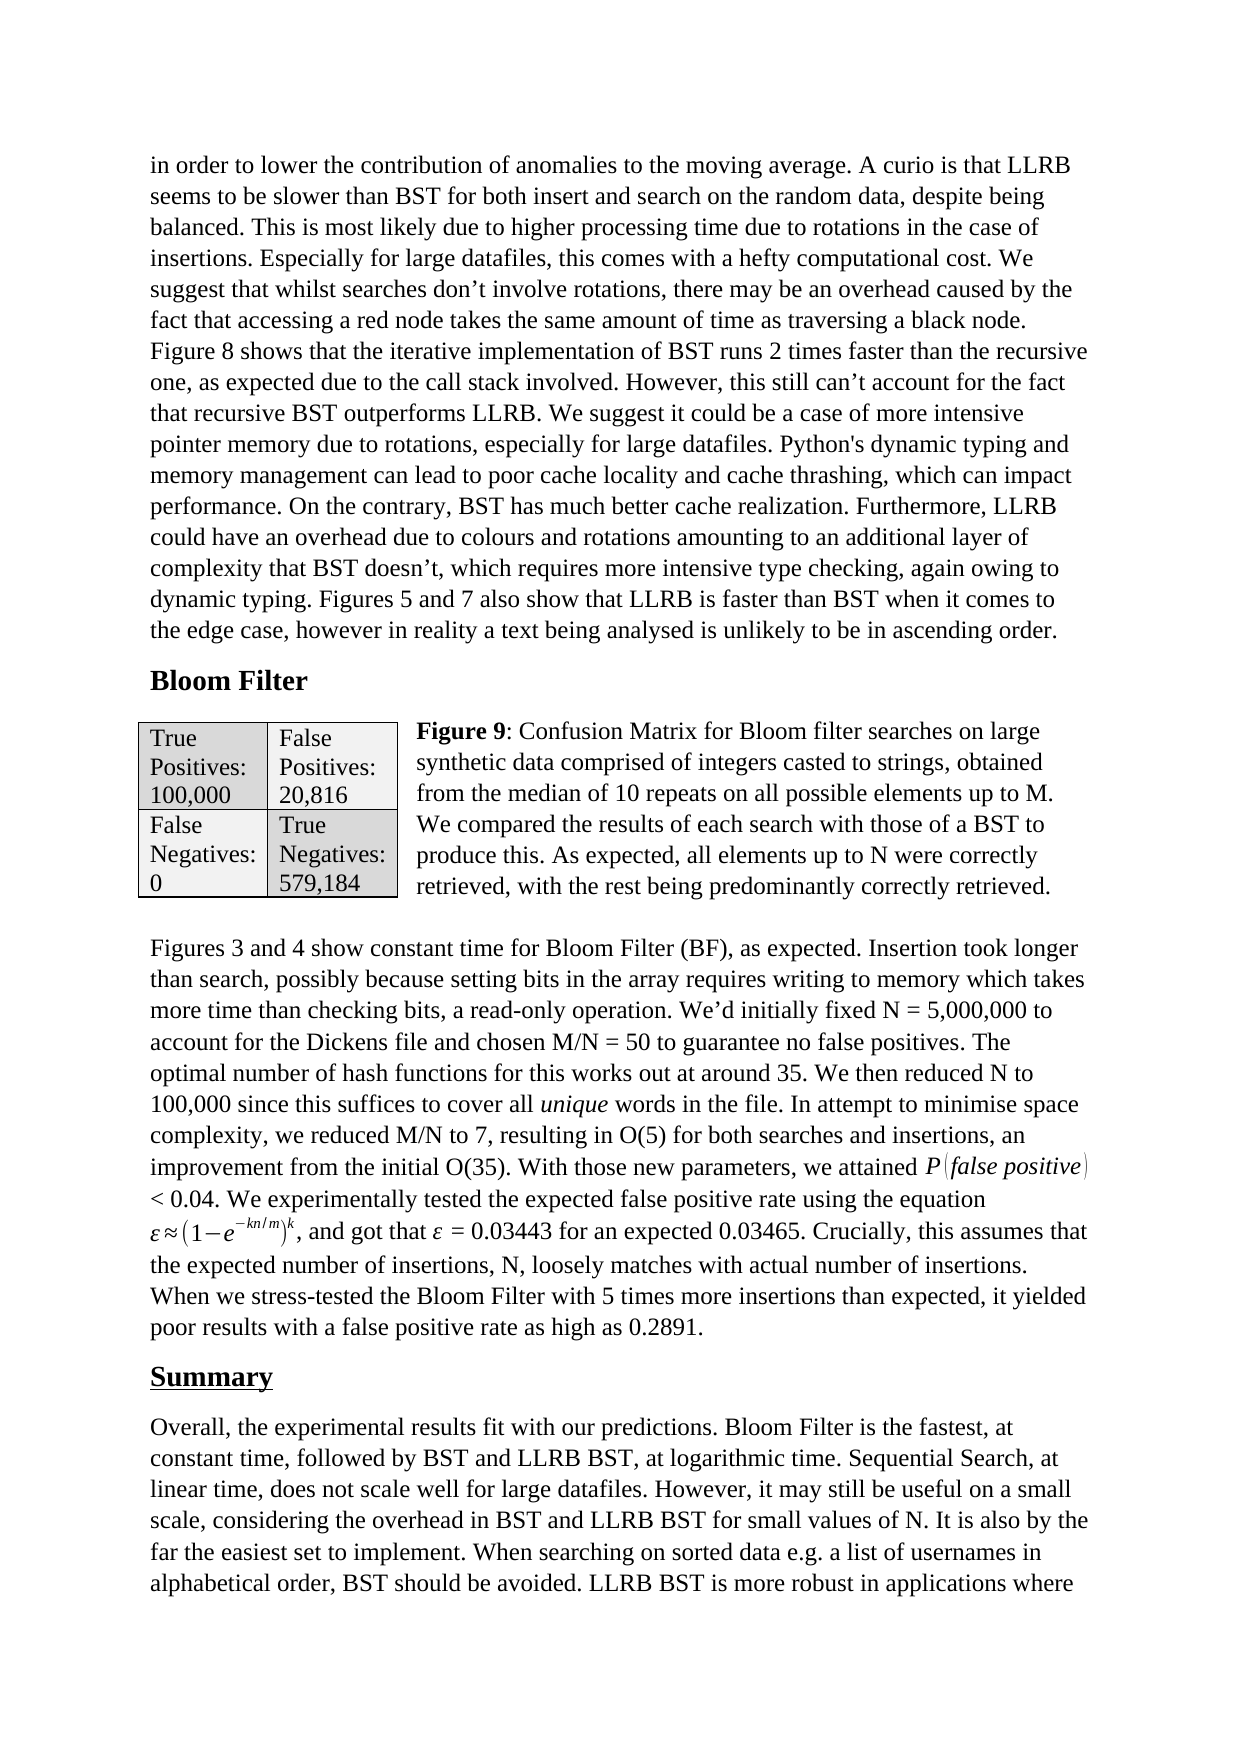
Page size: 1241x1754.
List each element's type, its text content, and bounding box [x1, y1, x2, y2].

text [150, 150, 1090, 644]
text Bloom Filter [150, 663, 1090, 697]
table_header True Positives: 100,000 [139, 723, 267, 809]
table_cell True Negatives: 579,184 [268, 810, 397, 896]
table_cell False Negatives: 0 [139, 810, 267, 896]
text Figure 9: Confusion Matrix for Bloom filter searches on large synthetic data comprised of integers casted to strings, obtained from the median of 10 repeats on all possible elements up to M. We compared the results of each search with those of a BST to produce this. As expected, all elements up to N were correctly retrieved, with the rest being predominantly correctly retrieved. Figures 3 and 4 show constant time for Bloom Filter (BF), as expected. Insertion took longer than search, possibly because setting bits in the array requires writing to memory which takes more time than checking bits, a read-only operation. We’d initially fixed N = 5,000,000 to account for the Dickens file and chosen M/N = 50 to guarantee no false positives. The optimal number of hash functions for this works out at around 35. We then reduced N to 100,000 since this suffices to cover all unique words in the file. In attempt to minimise space complexity, we reduced M/N to 7, resulting in O(5) for both searches and insertions, an improvement from the initial O(35). With those new parameters, we attained < 0.04. We experimentally tested the expected false positive rate using the equation , and got that = 0.03443 for an expected 0.03465. Crucially, this assumes that the expected number of insertions, N, loosely matches with actual number of insertions. When we stress-tested the Bloom Filter with 5 times more insertions than expected, it yielded poor results with a false positive rate as high as 0.2891. [150, 716, 1090, 1341]
table_header False Positives: 20,816 [268, 723, 397, 809]
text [150, 1412, 1090, 1596]
text Summary [150, 1359, 1090, 1393]
